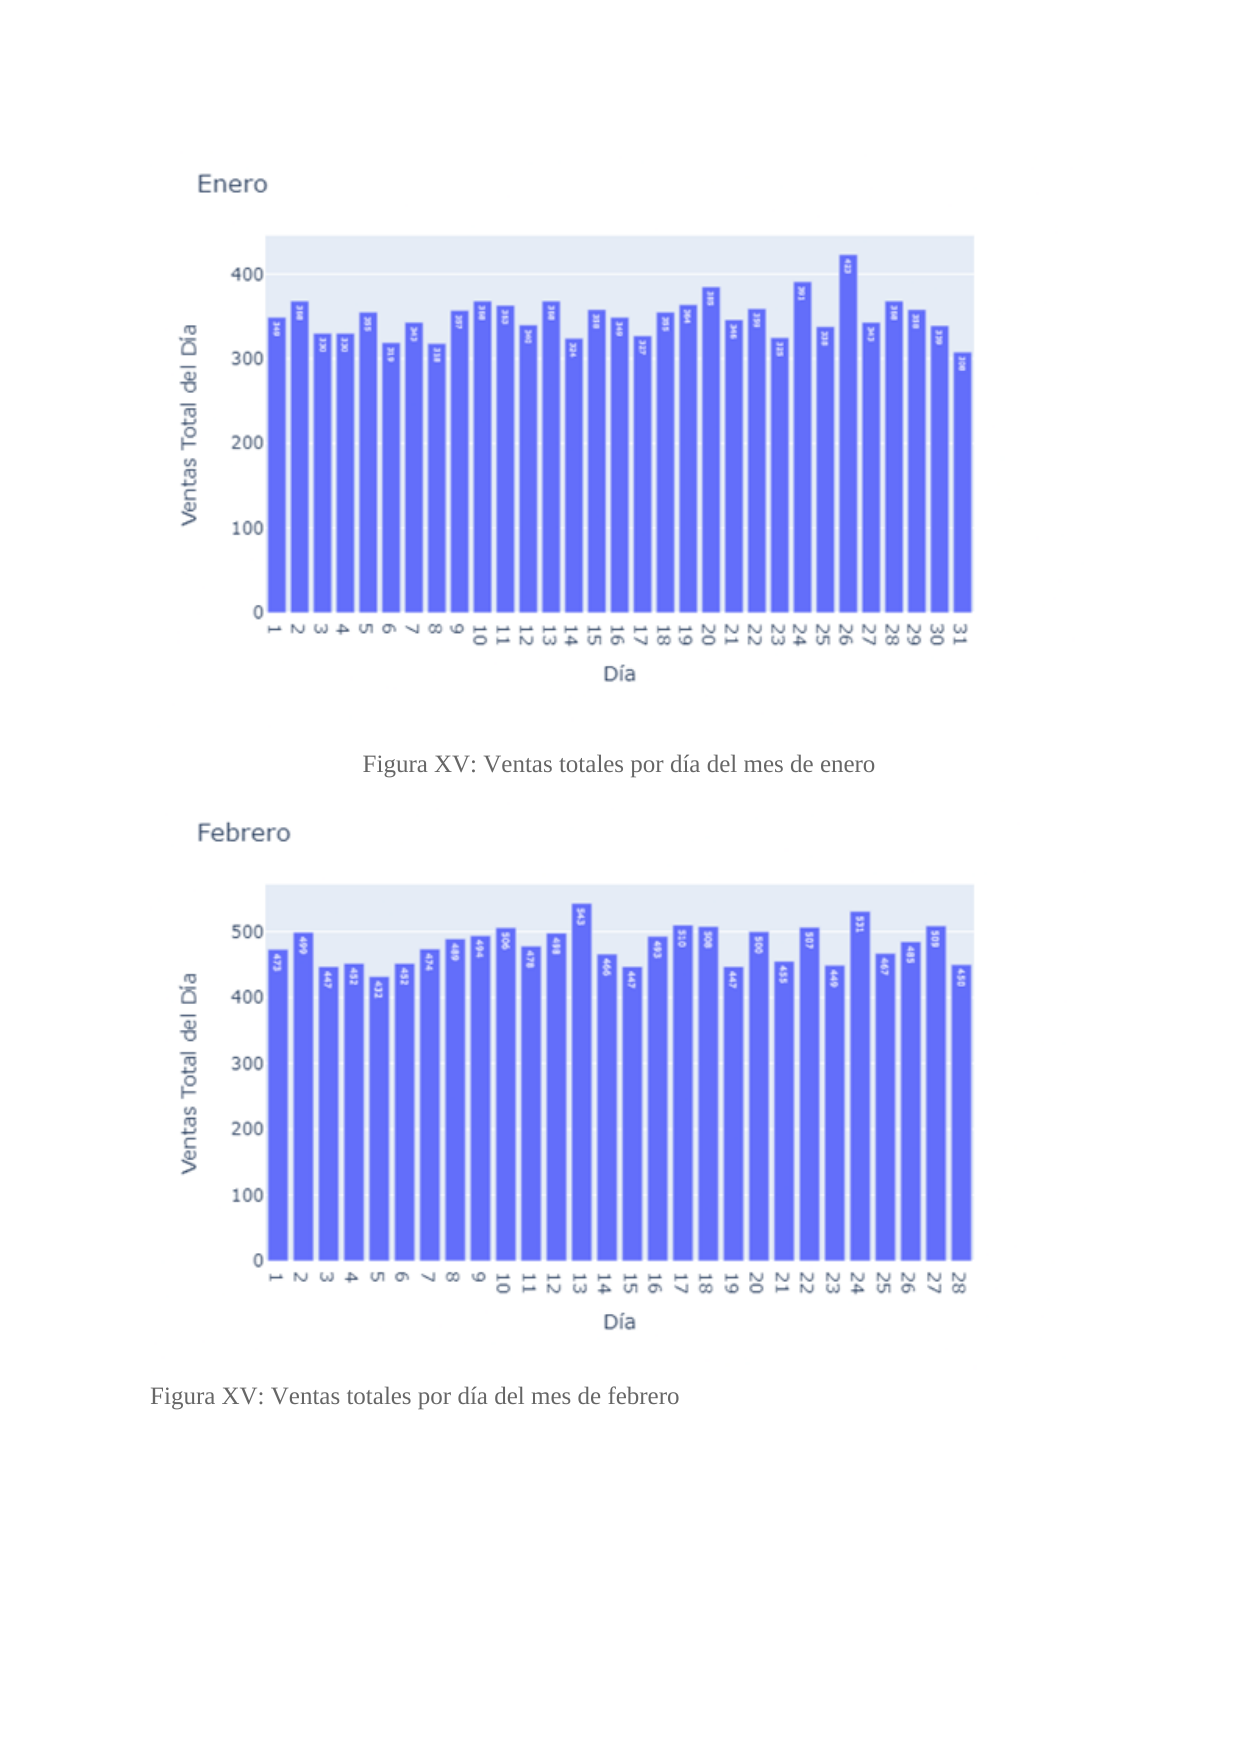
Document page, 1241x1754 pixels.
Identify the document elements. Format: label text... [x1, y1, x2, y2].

text Figura XV: Ventas totales por día del mes de enero [150, 749, 1090, 778]
picture [150, 798, 1089, 1377]
picture [150, 150, 1089, 729]
